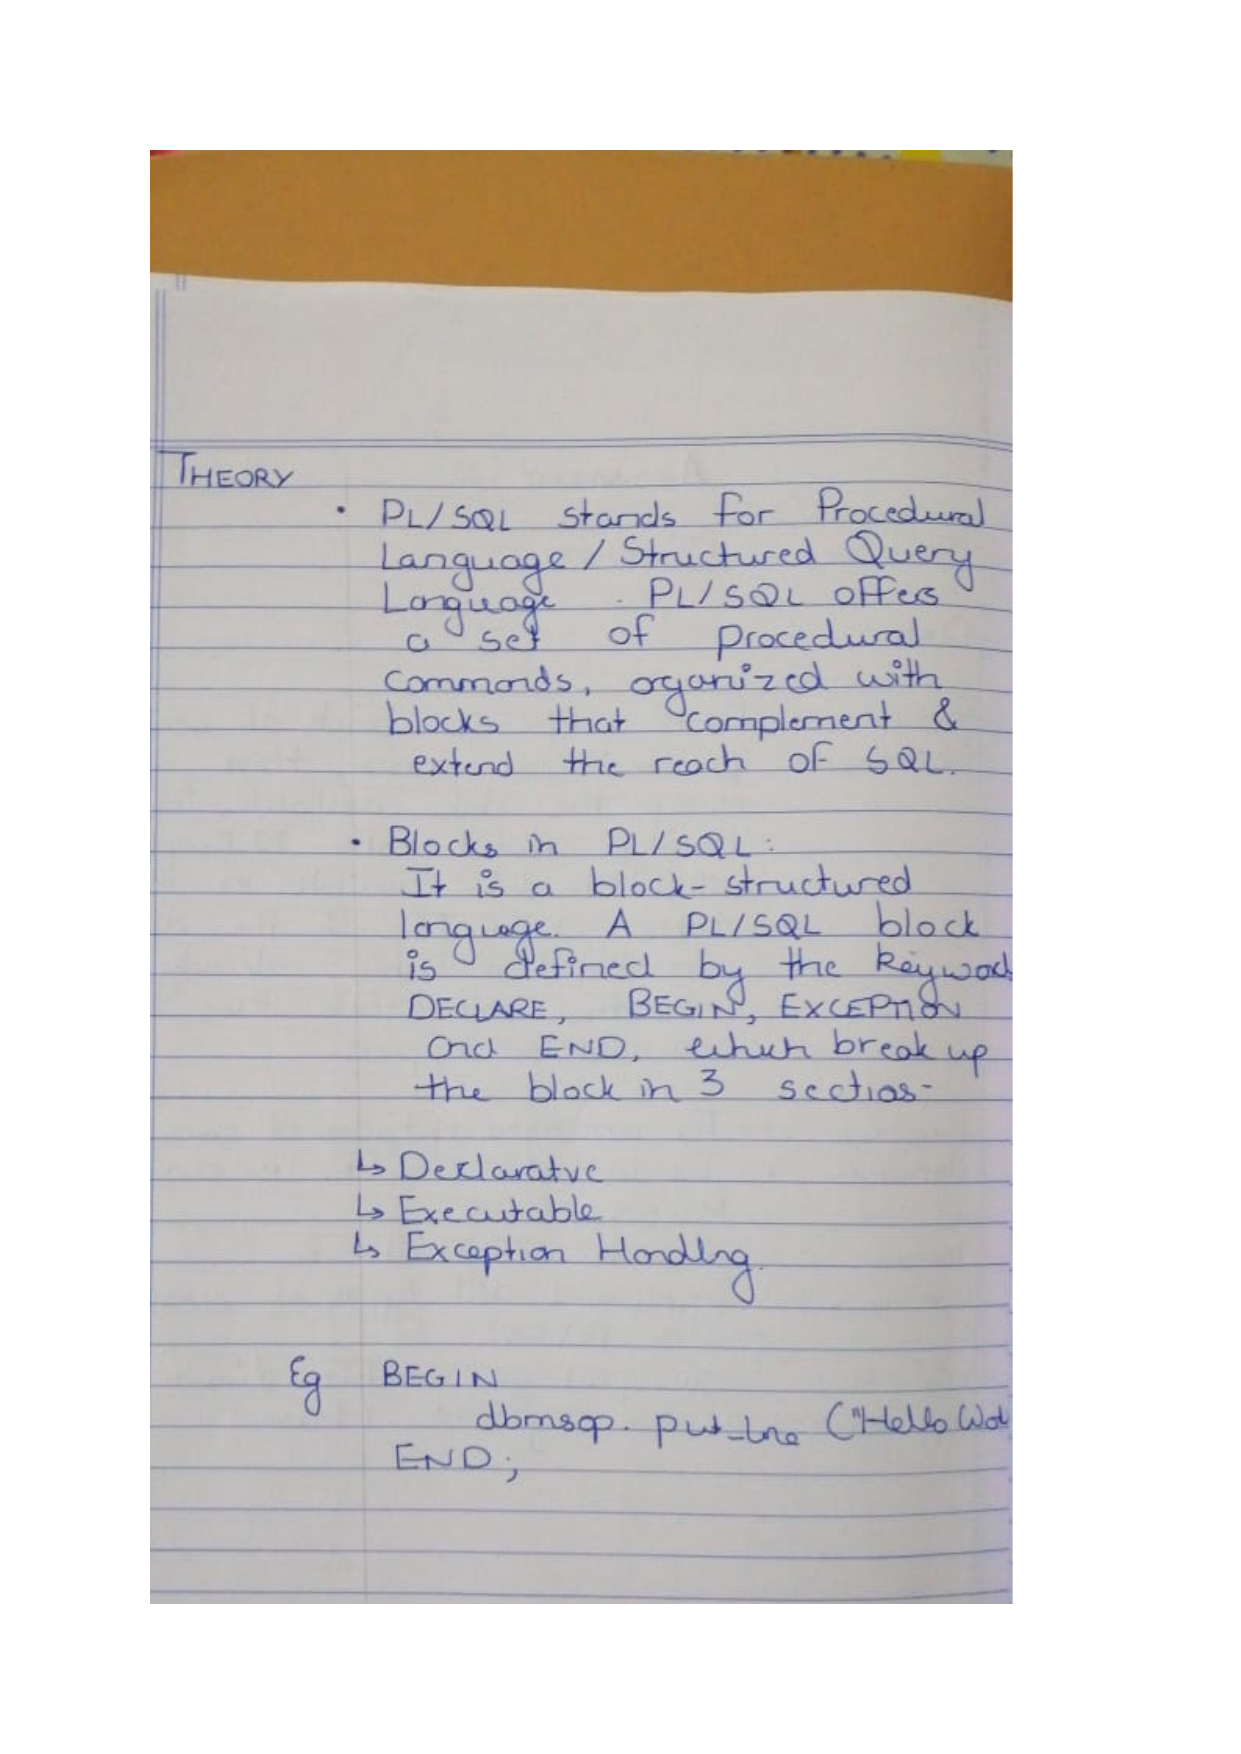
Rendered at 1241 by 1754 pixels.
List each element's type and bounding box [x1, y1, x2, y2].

picture [150, 150, 1013, 1604]
